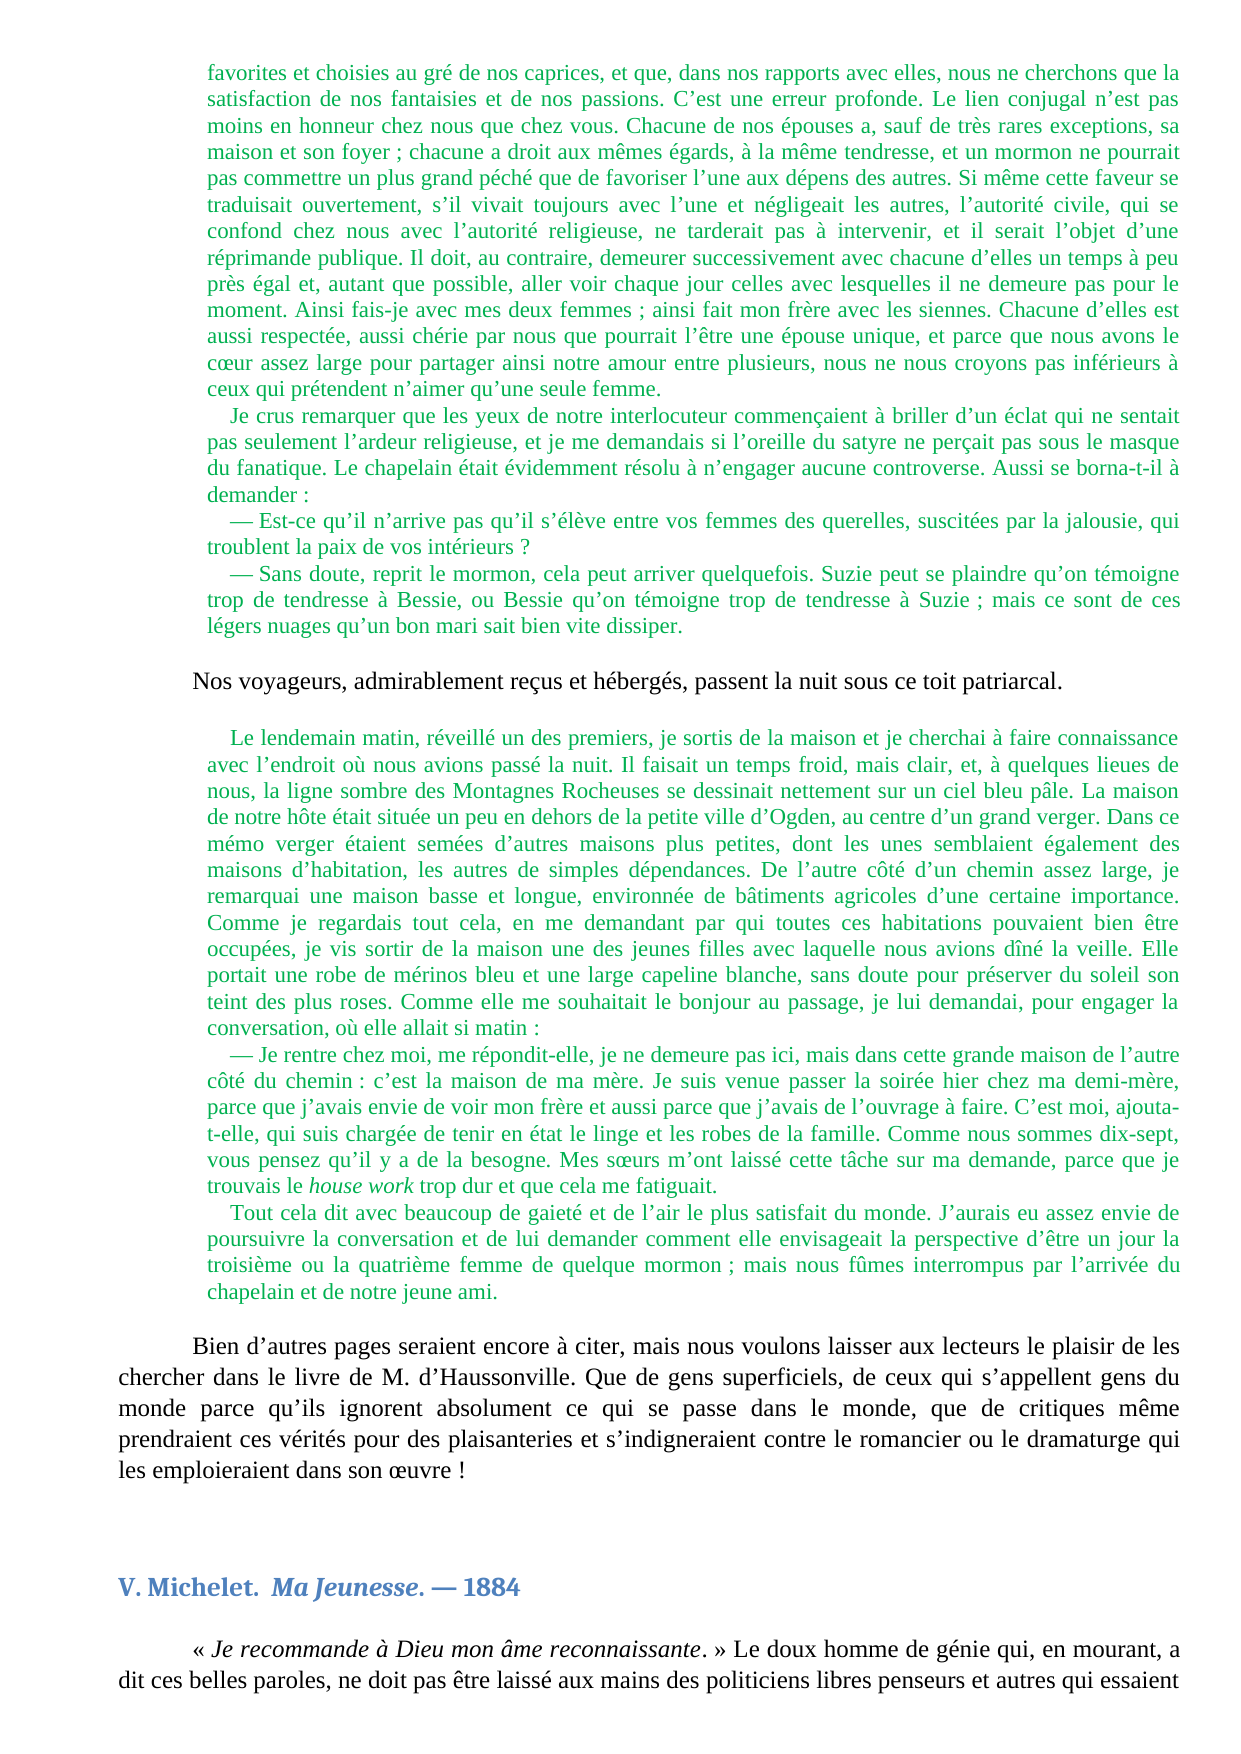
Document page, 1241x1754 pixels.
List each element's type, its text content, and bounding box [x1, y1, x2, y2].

text — Sans doute, reprit le mormon, cela peut arriver quelquefois. Suzie peut se plaindre qu’on témoigne trop de tendresse à Bessie, ou Bessie qu’on témoigne trop de tendresse à Suzie ; mais ce sont de ces légers nuages qu’un bon mari sait bien vite dissiper. [207, 560, 1181, 639]
text Tout cela dit avec beaucoup de gaieté et de l’air le plus satisfait du monde. J’aurais eu assez envie de poursuivre la conversation et de lui demander comment elle envisageait la perspective d’être un jour la troisième ou la quatrième femme de quelque mormon ; mais nous fûmes interrompus par l’arrivée du chapelain et de notre jeune ami. [207, 1199, 1181, 1304]
text — Est-ce qu’il n’arrive pas qu’il s’élève entre vos femmes des querelles, suscitées par la jalousie, qui troublent la paix de vos intérieurs ? [207, 507, 1181, 560]
text — Je rentre chez moi, me répondit-elle, je ne demeure pas ici, mais dans cette grande maison de l’autre côté du chemin : c’est la maison de ma mère. Je suis venue passer la soirée hier chez ma demi-mère, parce que j’avais envie de voir mon frère et aussi parce que j’avais de l’ouvrage à faire. C’est moi, ajouta-t-elle, qui suis chargée de tenir en état le linge et les robes de la famille. Comme nous sommes dix-sept, vous pensez qu’il y a de la besogne. Mes sœurs m’ont laissé cette tâche sur ma demande, parce que je trouvais le house work trop dur et que cela me fatiguait. [207, 1041, 1181, 1199]
text Le lendemain matin, réveillé un des premiers, je sortis de la maison et je cherchai à faire connaissance avec l’endroit où nous avions passé la nuit. Il faisait un temps froid, mais clair, et, à quelques lieues de nous, la ligne sombre des Montagnes Rocheuses se dessinait nettement sur un ciel bleu pâle. La maison de notre hôte était située un peu en dehors de la petite ville d’Ogden, au centre d’un grand verger. Dans ce mémo verger étaient semées d’autres maisons plus petites, dont les unes semblaient également des maisons d’habitation, les autres de simples dépendances. De l’autre côté d’un chemin assez large, je remarquai une maison basse et longue, environnée de bâtiments agricoles d’une certaine importance. Comme je regardais tout cela, en me demandant par qui toutes ces habitations pouvaient bien être occupées, je vis sortir de la maison une des jeunes filles avec laquelle nous avions dîné la veille. Elle portait une robe de mérinos bleu et une large capeline blanche, sans doute pour préserver du soleil son teint des plus roses. Comme elle me souhaitait le bonjour au passage, je lui demandai, pour engager la conversation, où elle allait si matin : [207, 724, 1181, 1041]
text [118, 1632, 1181, 1694]
text Bien d’autres pages seraient encore à citer, mais nous voulons laisser aux lecteurs le plaisir de les chercher dans le livre de M. d’Haussonville. Que de gens superficiels, de ceux qui s’appellent gens du monde parce qu’ils ignorent absolument ce qui se passe dans le monde, que de critiques même prendraient ces vérités pour des plaisanteries et s’indigneraient contre le romancier ou le dramaturge qui les emploieraient dans son œuvre ! [118, 1329, 1181, 1484]
subtitle V. Michelet. Ma Jeunesse. — 1884 [118, 1572, 1181, 1603]
text Nos voyageurs, admirablement reçus et hébergés, passent la nuit sous ce toit patriarcal. [118, 664, 1181, 695]
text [207, 59, 1181, 402]
text Je crus remarquer que les yeux de notre interlocuteur commençaient à briller d’un éclat qui ne sentait pas seulement l’ardeur religieuse, et je me demandais si l’oreille du satyre ne perçait pas sous le masque du fanatique. Le chapelain était évidemment résolu à n’engager aucune controverse. Aussi se borna-t-il à demander : [207, 402, 1181, 507]
